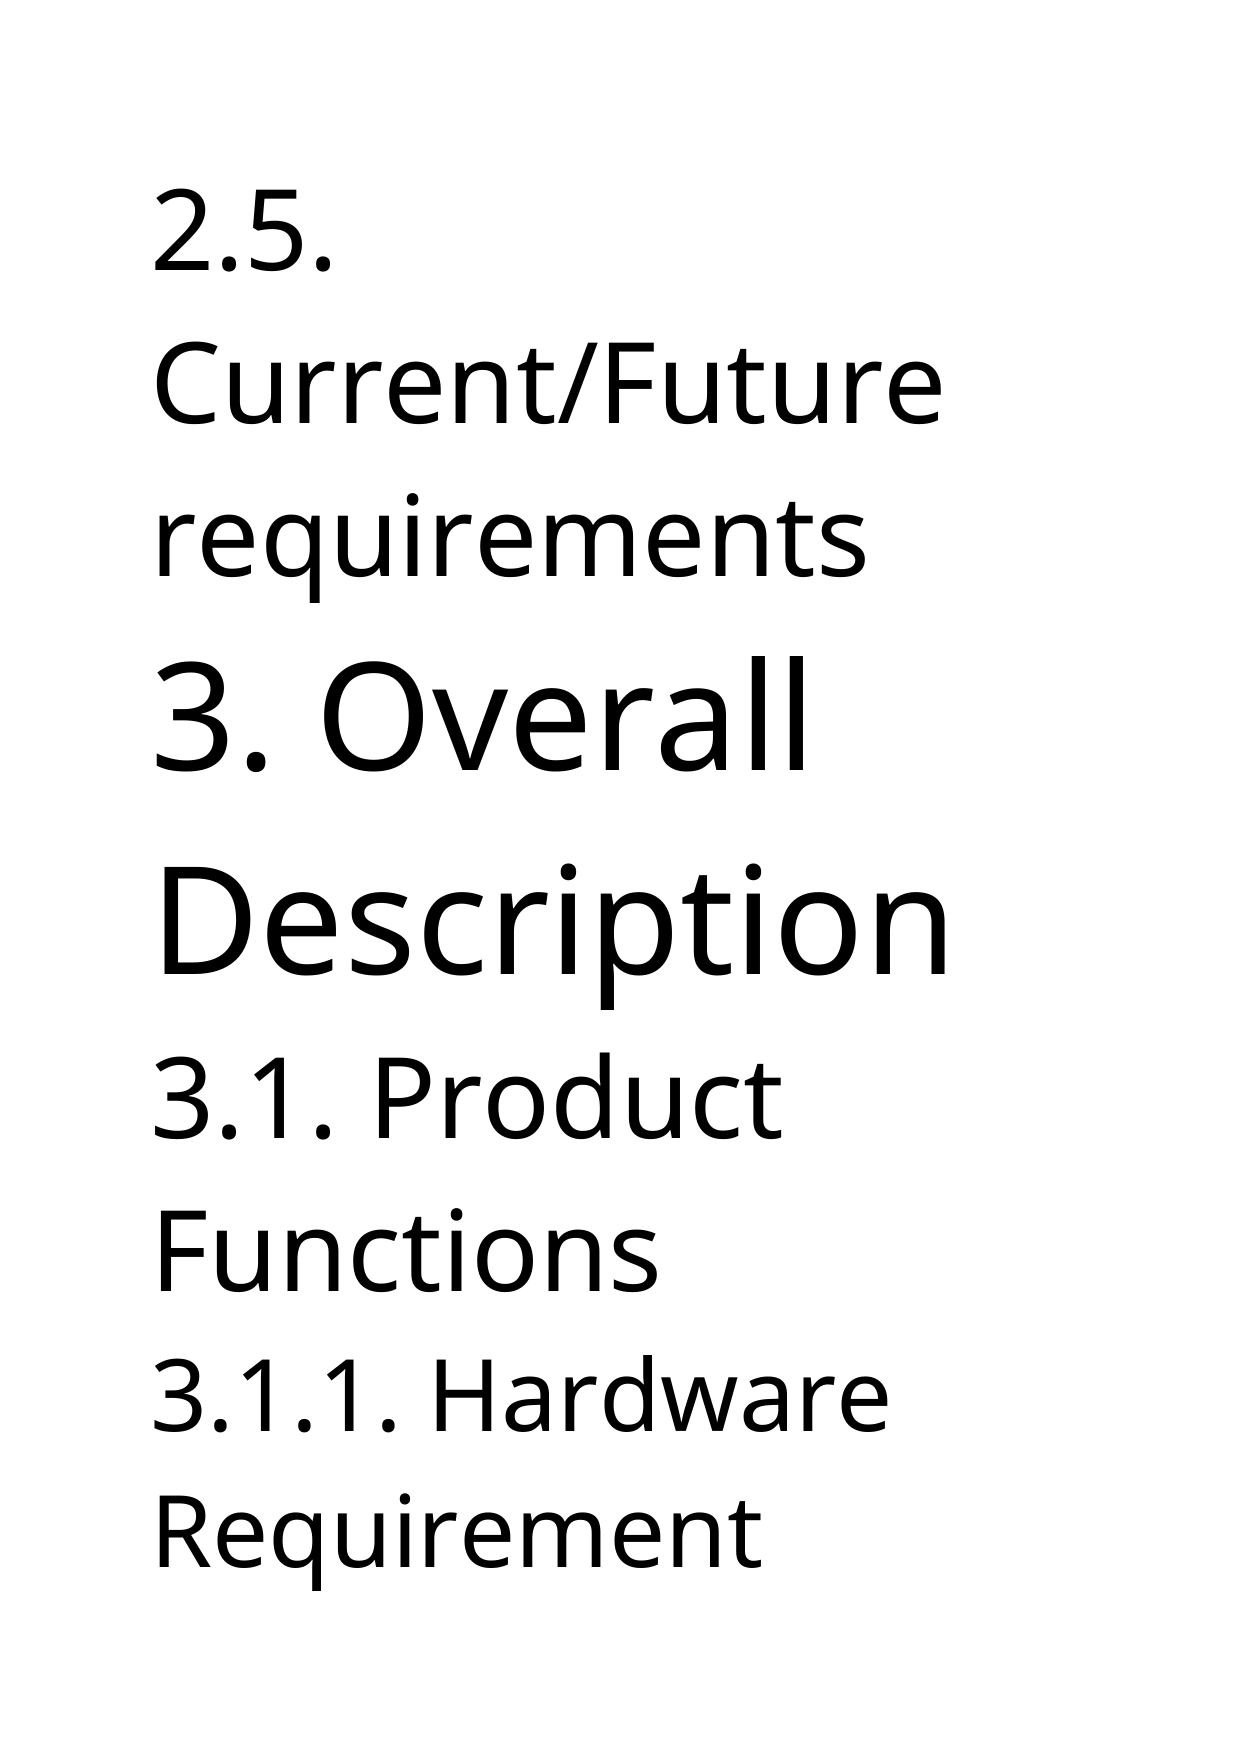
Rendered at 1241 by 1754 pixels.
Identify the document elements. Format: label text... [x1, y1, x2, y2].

text 2.5. Current/Future requirements [150, 150, 1090, 610]
text 3. Overall Description [150, 610, 1090, 1018]
text 3.1.1. Hardware Requirement [150, 1325, 1090, 1597]
text 3.1. Product Functions [150, 1018, 1090, 1325]
